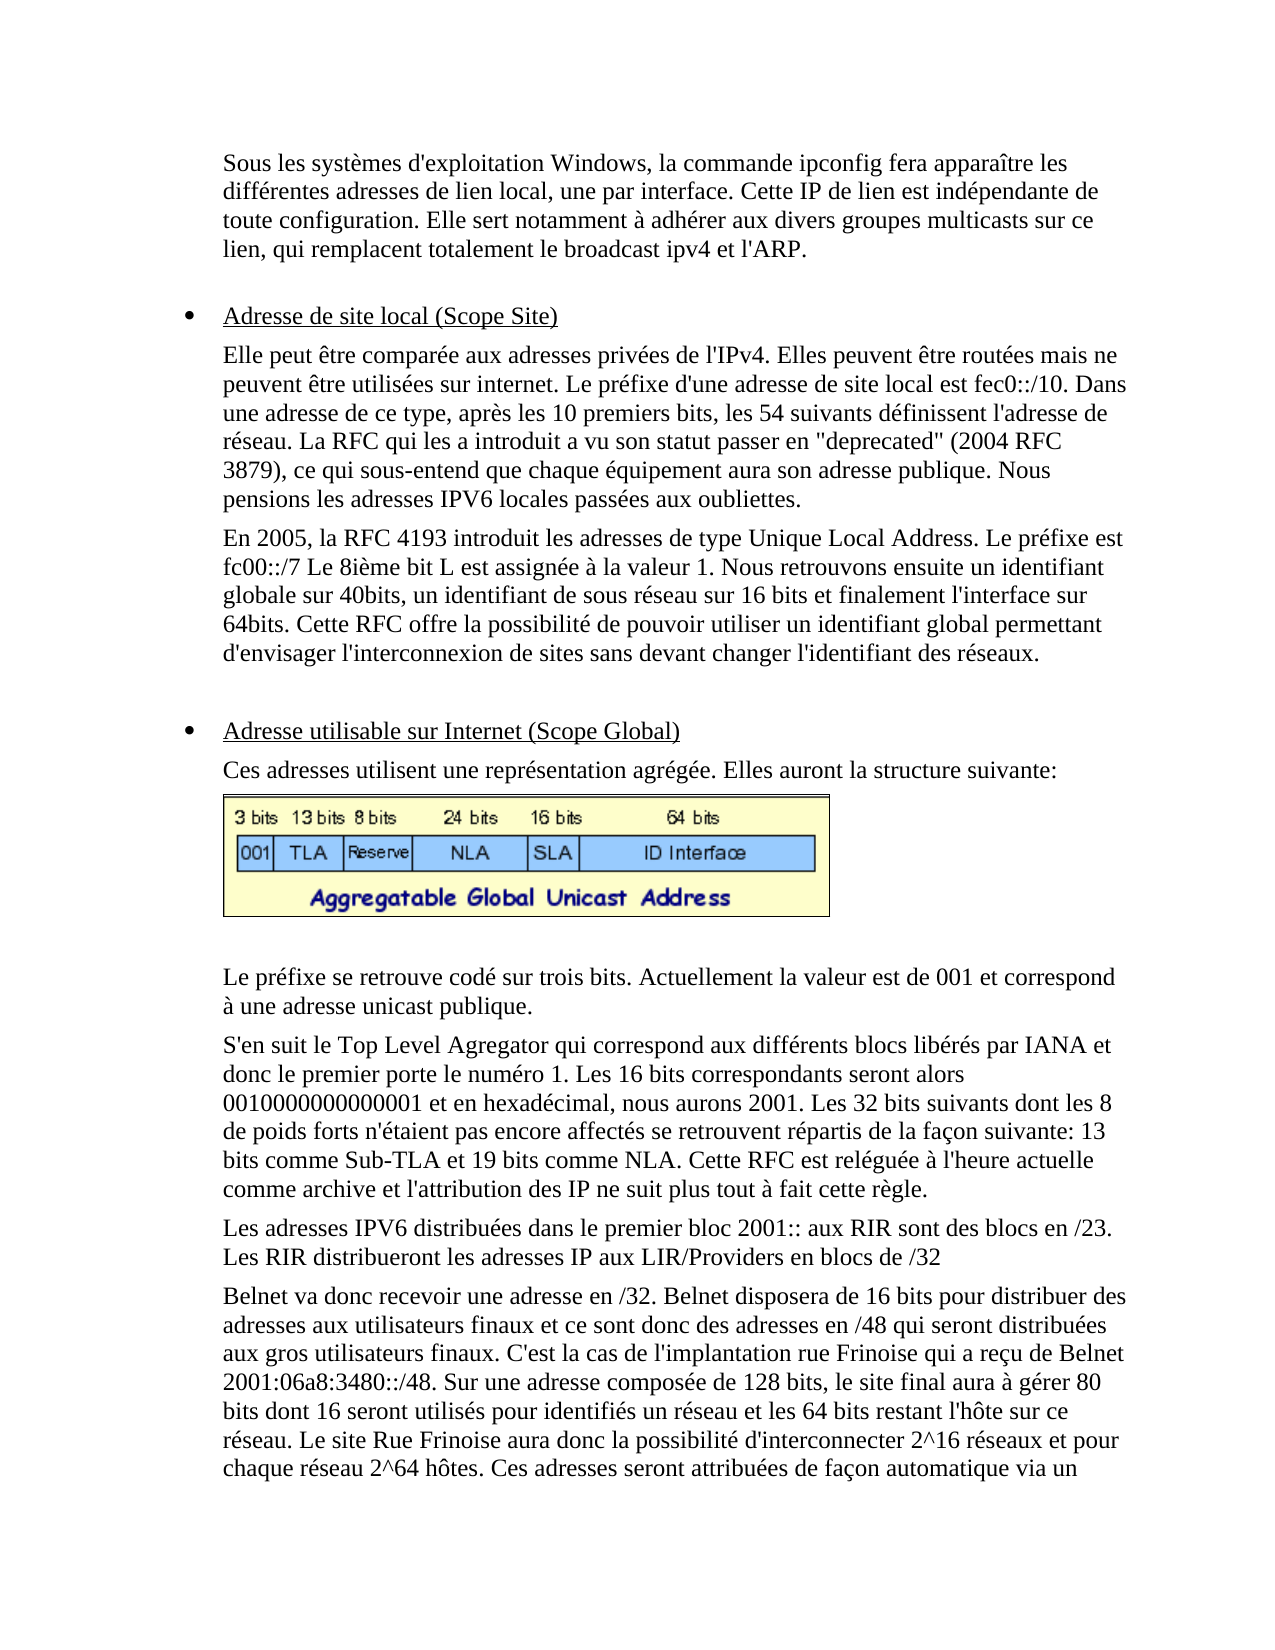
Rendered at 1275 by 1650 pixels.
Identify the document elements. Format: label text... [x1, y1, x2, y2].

text Ces adresses utilisent une représentation agrégée. Elles auront la structure suivante: [223, 755, 1127, 784]
text Le préfixe se retrouve codé sur trois bits. Actuellement la valeur est de 001 et correspond à une adresse unicast publique. [223, 962, 1127, 1020]
picture [224, 795, 829, 916]
text Elle peut être comparée aux adresses privées de l'IPv4. Elles peuvent être routées mais ne peuvent être utilisées sur internet. Le préfixe d'une adresse de site local est fec0::/10. Dans une adresse de ce type, après les 10 premiers bits, les 54 suivants définissent l'adresse de réseau. La RFC qui les a introduit a vu son statut passer en "deprecated" (2004 RFC 3879), ce qui sous-entend que chaque équipement aura son adresse publique. Nous pensions les adresses IPV6 locales passées aux oubliettes. [223, 340, 1127, 513]
text Les adresses IPV6 distribuées dans le premier bloc 2001:: aux RIR sont des blocs en /23. Les RIR distribueront les adresses IP aux LIR/Providers en blocs de /32 [223, 1213, 1127, 1271]
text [223, 148, 1127, 291]
list Adresse de site local (Scope Site) [185, 301, 1127, 330]
text En 2005, la RFC 4193 introduit les adresses de type Unique Local Address. Le préfixe est fc00::/7 Le 8ième bit L est assignée à la valeur 1. Nous retrouvons ensuite un identifiant globale sur 40bits, un identifiant de sous réseau sur 16 bits et finalement l'interface sur 64bits. Cette RFC offre la possibilité de pouvoir utiliser un identifiant global permettant d'envisager l'interconnexion de sites sans devant changer l'identifiant des réseaux. [223, 523, 1127, 667]
list Adresse utilisable sur Internet (Scope Global) [185, 716, 1127, 744]
text S'en suit le Top Level Agregator qui correspond aux différents blocs libérés par IANA et donc le premier porte le numéro 1. Les 16 bits correspondants seront alors 0010000000000001 et en hexadécimal, nous aurons 2001. Les 32 bits suivants dont les 8 de poids forts n'étaient pas encore affectés se retrouvent répartis de la façon suivante: 13 bits comme Sub-TLA et 19 bits comme NLA. Cette RFC est reléguée à l'heure actuelle comme archive et l'attribution des IP ne suit plus tout à fait cette règle. [223, 1030, 1127, 1203]
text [223, 1281, 1127, 1482]
